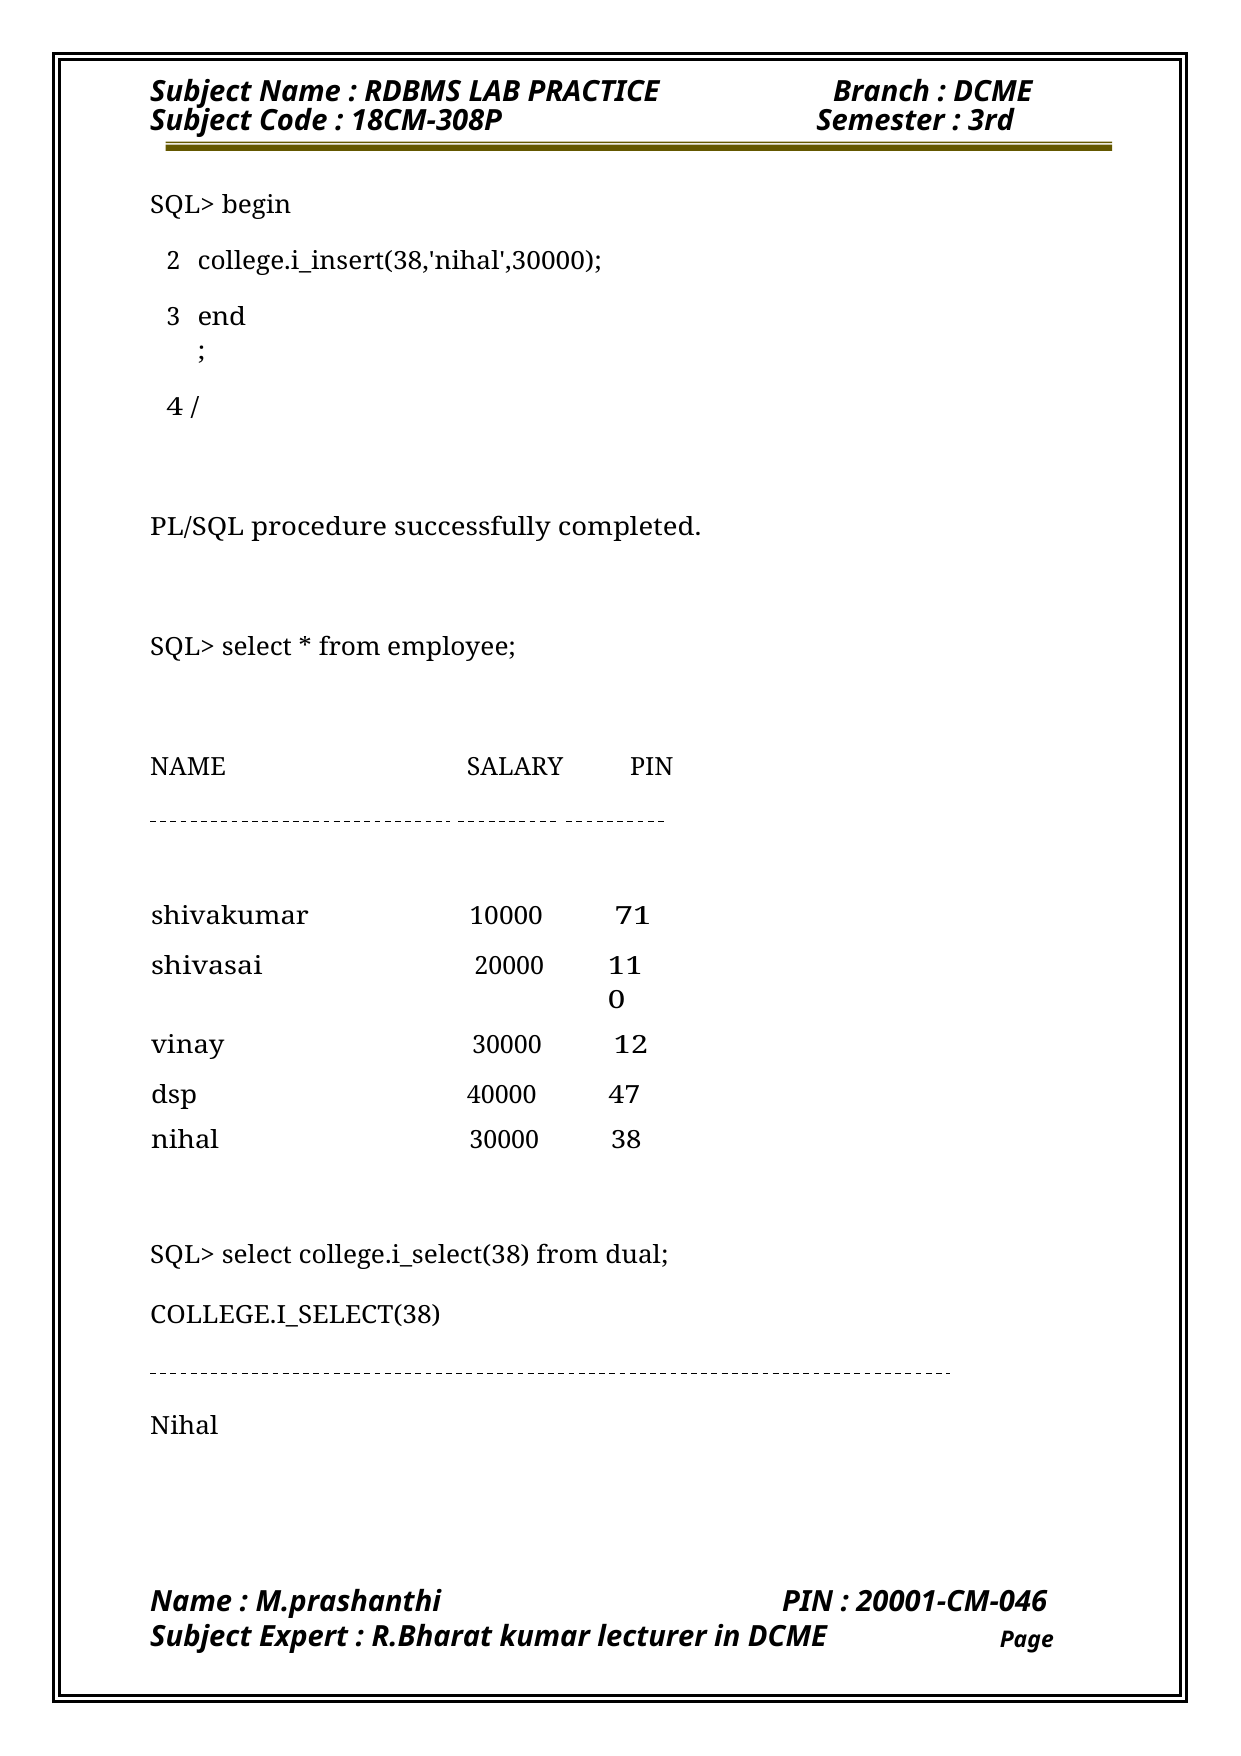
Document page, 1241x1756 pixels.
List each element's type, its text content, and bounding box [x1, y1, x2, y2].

table_header 10000 [378, 897, 576, 937]
table_cell 38 [576, 1116, 659, 1156]
table_cell 40000 [378, 1066, 576, 1116]
table_cell 30000 [378, 1016, 576, 1066]
table_header shivakumar [146, 897, 378, 937]
table_cell shivasai [146, 937, 378, 1016]
list college.i_insert(38,'nihal',30000); [166, 243, 1136, 277]
text SQL> select college.i_select(38) from dual; COLLEGE.I_SELECT(38) [150, 1237, 885, 1331]
list end; [166, 298, 251, 367]
table_cell 12 [576, 1016, 659, 1066]
text 4 / [166, 388, 251, 422]
text PL/SQL procedure successfully completed. [150, 508, 1136, 542]
table_cell vinay [146, 1016, 378, 1066]
table_header 71 [576, 897, 659, 937]
text NAME SALARY PIN [150, 749, 1136, 783]
table_cell 47 [576, 1066, 659, 1116]
text SQL> begin [150, 187, 1136, 221]
table_cell 20000 [378, 937, 576, 1016]
text Nihal [150, 1407, 1136, 1441]
table_cell nihal [146, 1116, 378, 1156]
table_cell 30000 [378, 1116, 576, 1156]
table_cell dsp [146, 1066, 378, 1116]
table_cell 110 [576, 937, 659, 1016]
text SQL> select * from employee; [150, 629, 1136, 663]
